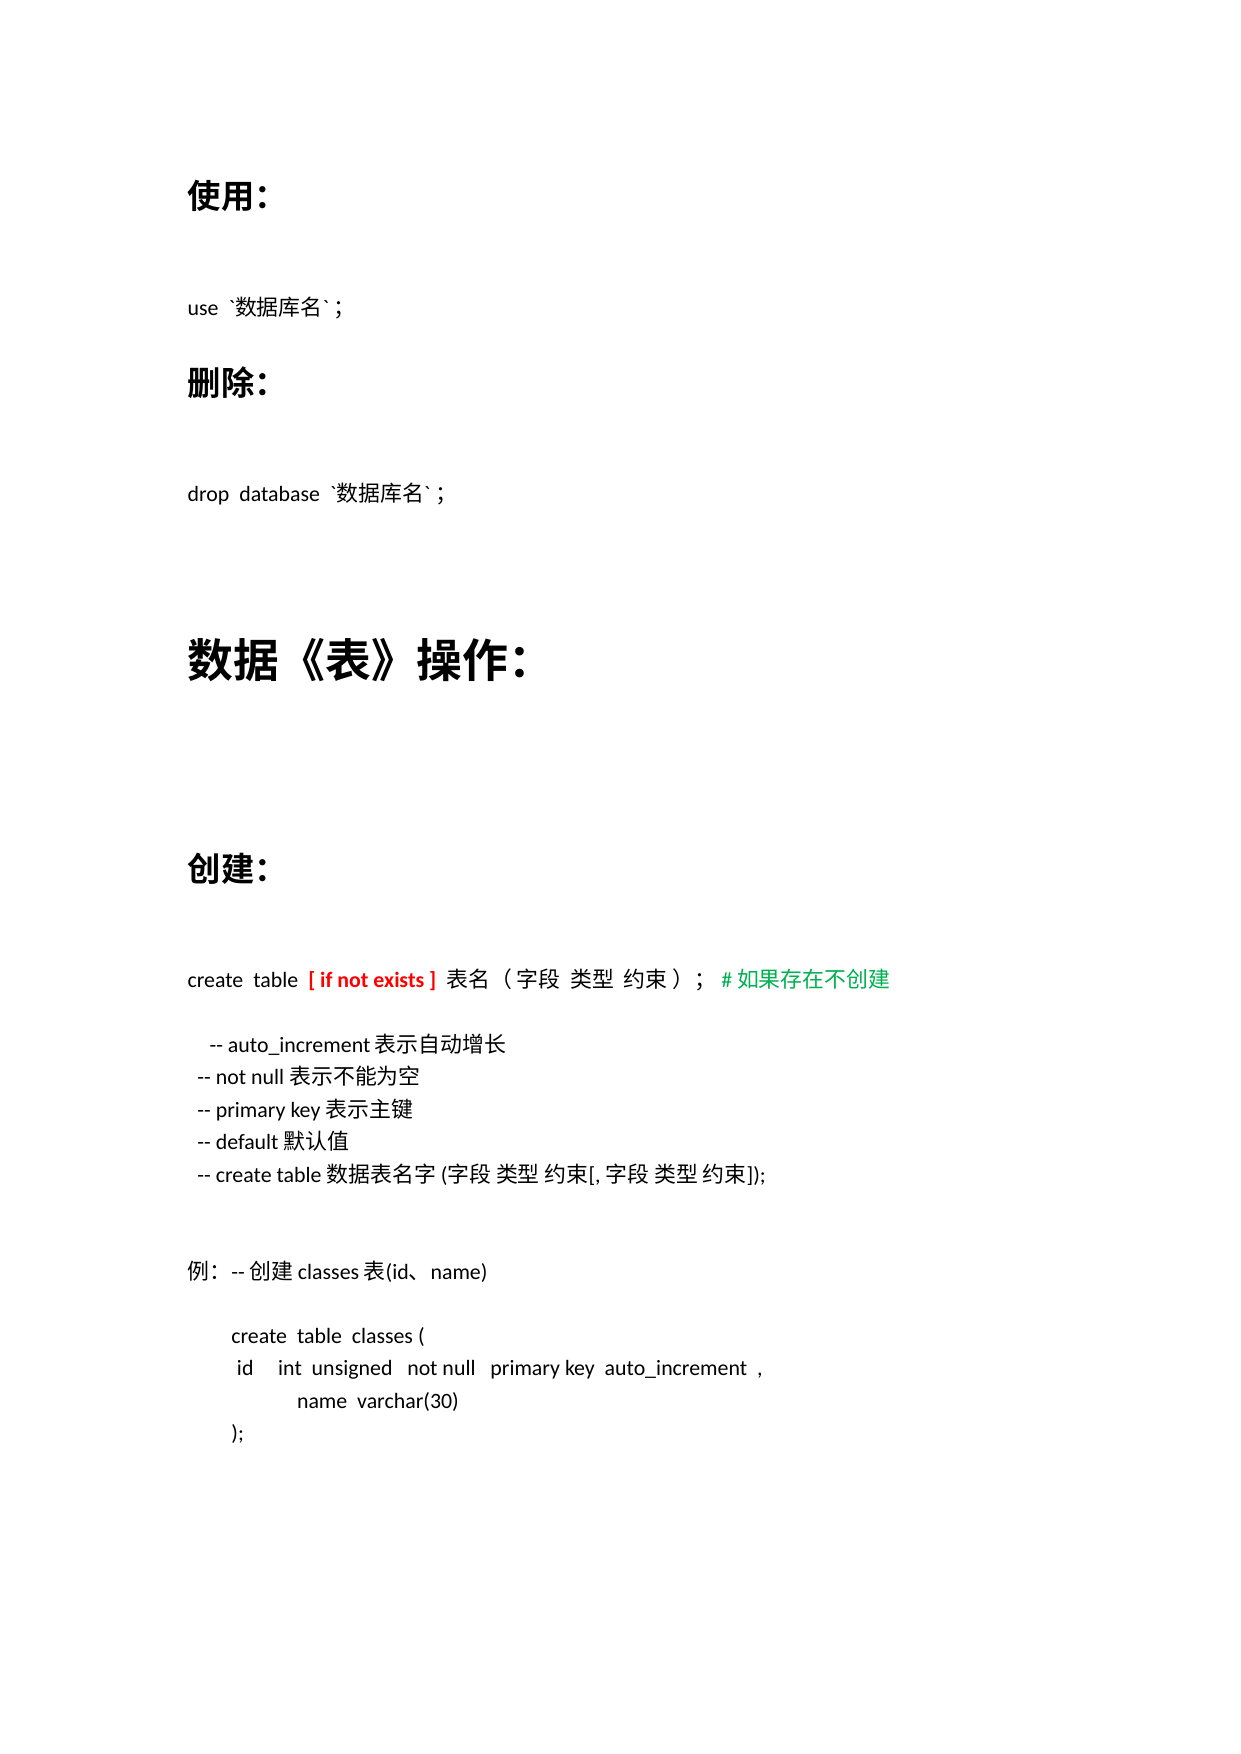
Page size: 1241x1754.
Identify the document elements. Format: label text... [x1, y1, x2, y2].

text -- primary key 表示主键 [187, 1091, 1053, 1124]
text id int unsigned not null primary key auto_increment , [187, 1351, 1053, 1384]
text create table [ if not exists ] 表名（ 字段 类型 约束 ）； # 如果存在不创建 [187, 961, 1053, 994]
subtitle 数据《表》操作： [187, 609, 1053, 706]
text name varchar(30) [187, 1384, 1053, 1416]
text drop database `数据库名` ； [187, 476, 1053, 508]
subtitle 删除： [187, 349, 1053, 414]
text create table classes ( [187, 1319, 1053, 1351]
subtitle 创建： [187, 834, 1053, 899]
text -- default 默认值 [187, 1124, 1053, 1156]
text -- create table 数据表名字 (字段 类型 约束[, 字段 类型 约束]); [187, 1156, 1053, 1189]
text -- auto_increment表示自动增长 [187, 1026, 1053, 1059]
text use `数据库名` ； [187, 289, 1053, 322]
subtitle 使用： [187, 162, 1053, 227]
text 例：-- 创建classes表(id、name) [187, 1254, 1053, 1286]
text -- not null 表示不能为空 [187, 1059, 1053, 1091]
text ); [187, 1416, 1053, 1449]
